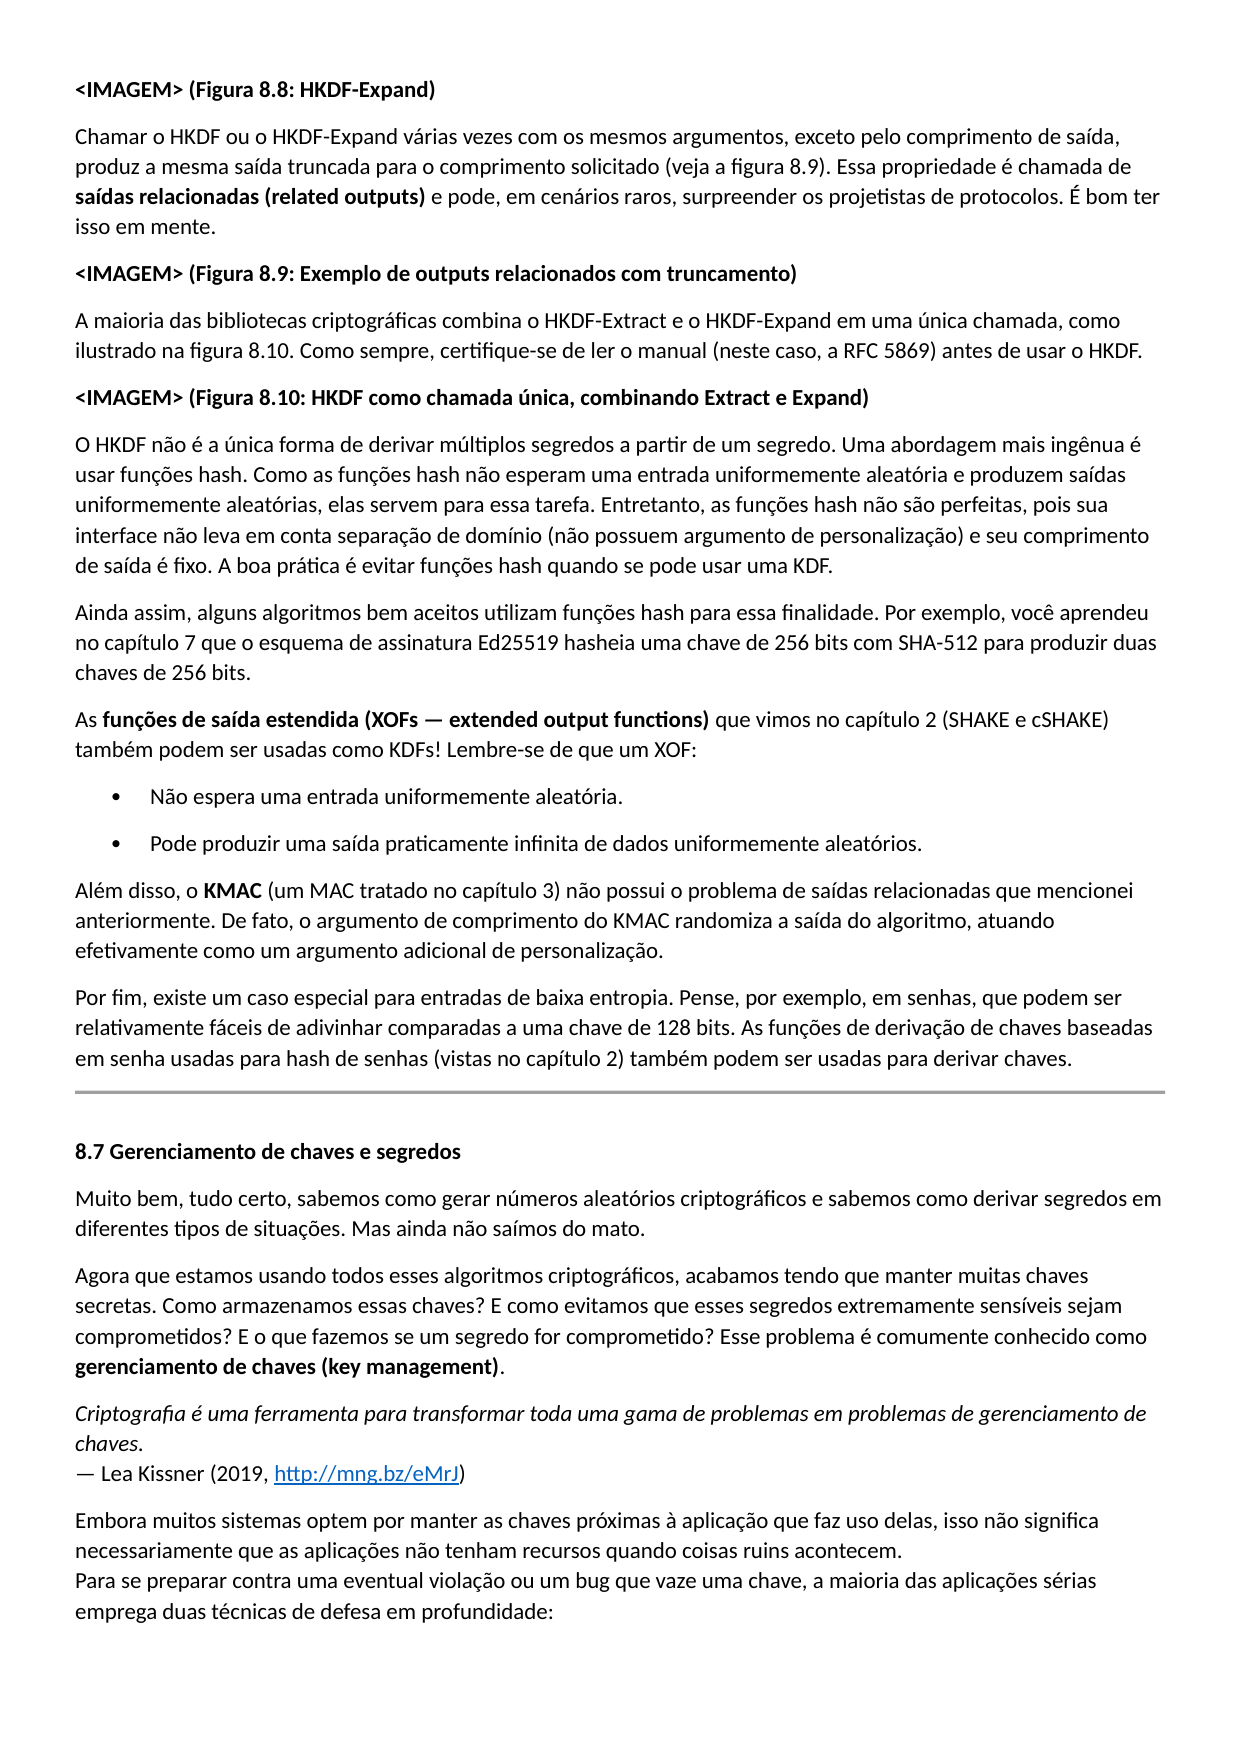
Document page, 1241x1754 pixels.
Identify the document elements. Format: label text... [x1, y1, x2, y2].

text Agora que estamos usando todos esses algoritmos criptográficos, acabamos tendo que manter muitas chaves secretas. Como armazenamos essas chaves? E como evitamos que esses segredos extremamente sensíveis sejam comprometidos? E o que fazemos se um segredo for comprometido? Esse problema é comumente conhecido como gerenciamento de chaves (key management). [75, 1261, 1165, 1380]
text A maioria das bibliotecas criptográficas combina o HKDF-Extract e o HKDF-Expand em uma única chamada, como ilustrado na figura 8.10. Como sempre, certifique-se de ler o manual (neste caso, a RFC 5869) antes de usar o HKDF. [75, 306, 1165, 364]
list Pode produzir uma saída praticamente infinita de dados uniformemente aleatórios. [112, 829, 1165, 857]
text As funções de saída estendida (XOFs — extended output functions) que vimos no capítulo 2 (SHAKE e cSHAKE) também podem ser usadas como KDFs! Lembre-se de que um XOF: [75, 705, 1165, 763]
text Embora muitos sistemas optem por manter as chaves próximas à aplicação que faz uso delas, isso não significa necessariamente que as aplicações não tenham recursos quando coisas ruins acontecem. Para se preparar contra uma eventual violação ou um bug que vaze uma chave, a maioria das aplicações sérias emprega duas técnicas de defesa em profundidade: [75, 1506, 1165, 1625]
text 8.7 Gerenciamento de chaves e segredos [75, 1137, 1165, 1166]
text Chamar o HKDF ou o HKDF-Expand várias vezes com os mesmos argumentos, exceto pelo comprimento de saída, produz a mesma saída truncada para o comprimento solicitado (veja a figura 8.9). Essa propriedade é chamada de saídas relacionadas (related outputs) e pode, em cenários raros, surpreender os projetistas de protocolos. É bom ter isso em mente. [75, 122, 1165, 241]
text Além disso, o KMAC (um MAC tratado no capítulo 3) não possui o problema de saídas relacionadas que mencionei anteriormente. De fato, o argumento de comprimento do KMAC randomiza a saída do algoritmo, atuando efetivamente como um argumento adicional de personalização. [75, 876, 1165, 964]
text Criptografia é uma ferramenta para transformar toda uma gama de problemas em problemas de gerenciamento de chaves. — Lea Kissner (2019, http://mng.bz/eMrJ) [75, 1399, 1165, 1487]
list Não espera uma entrada uniformemente aleatória. [112, 782, 1165, 810]
text Por fim, existe um caso especial para entradas de baixa entropia. Pense, por exemplo, em senhas, que podem ser relativamente fáceis de adivinhar comparadas a uma chave de 128 bits. As funções de derivação de chaves baseadas em senha usadas para hash de senhas (vistas no capítulo 2) também podem ser usadas para derivar chaves. [75, 983, 1165, 1072]
text <IMAGEM> (Figura 8.8: HKDF-Expand) [75, 75, 1165, 103]
text O HKDF não é a única forma de derivar múltiplos segredos a partir de um segredo. Uma abordagem mais ingênua é usar funções hash. Como as funções hash não esperam uma entrada uniformemente aleatória e produzem saídas uniformemente aleatórias, elas servem para essa tarefa. Entretanto, as funções hash não são perfeitas, pois sua interface não leva em conta separação de domínio (não possuem argumento de personalização) e seu comprimento de saída é fixo. A boa prática é evitar funções hash quando se pode usar uma KDF. [75, 430, 1165, 579]
text Muito bem, tudo certo, sabemos como gerar números aleatórios criptográficos e sabemos como derivar segredos em diferentes tipos de situações. Mas ainda não saímos do mato. [75, 1184, 1165, 1243]
text <IMAGEM> (Figura 8.9: Exemplo de outputs relacionados com truncamento) [75, 259, 1165, 287]
text <IMAGEM> (Figura 8.10: HKDF como chamada única, combinando Extract e Expand) [75, 383, 1165, 411]
text Ainda assim, alguns algoritmos bem aceitos utilizam funções hash para essa finalidade. Por exemplo, você aprendeu no capítulo 7 que o esquema de assinatura Ed25519 hasheia uma chave de 256 bits com SHA-512 para produzir duas chaves de 256 bits. [75, 598, 1165, 686]
